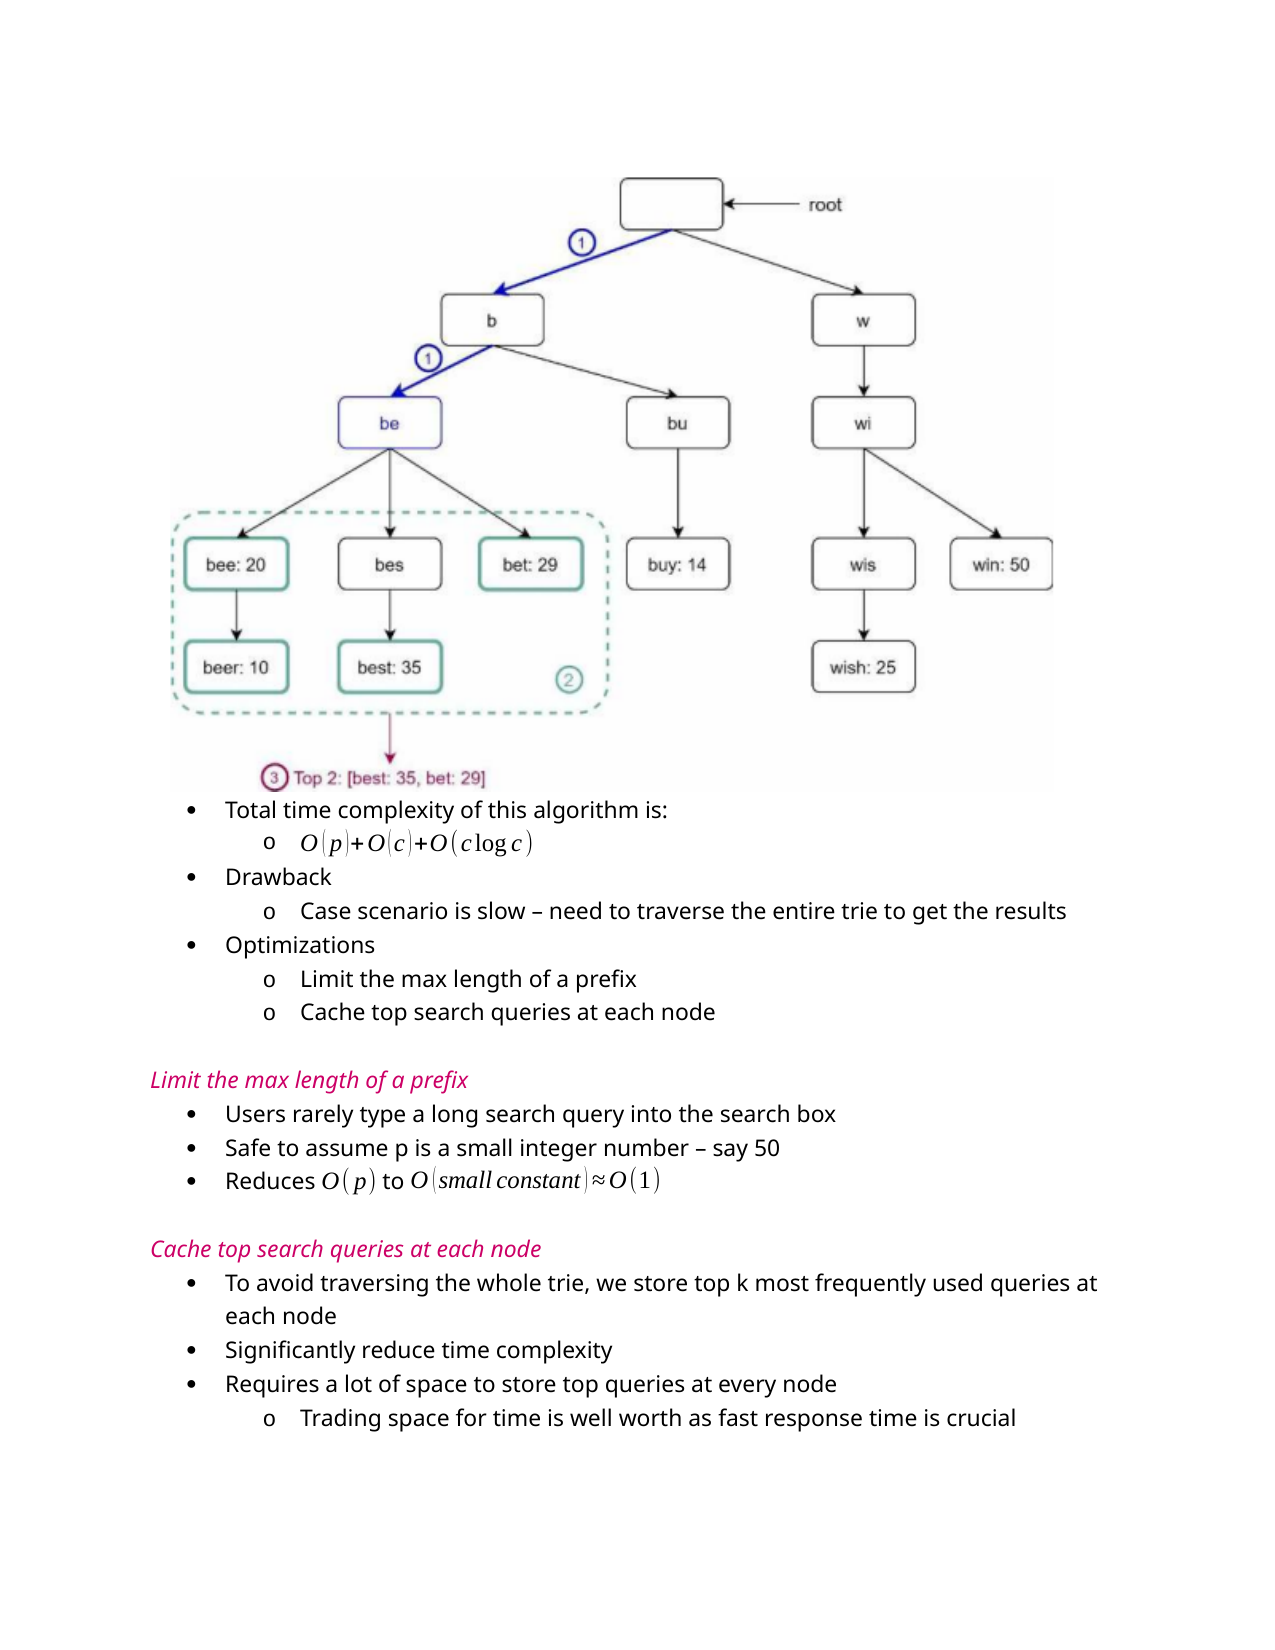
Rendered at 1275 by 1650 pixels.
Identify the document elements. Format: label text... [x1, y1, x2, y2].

list Requires a lot of space to store top queries at every node [187, 1368, 1125, 1399]
list Users rarely type a long search query into the search box [187, 1098, 1125, 1129]
list Drawback [187, 861, 1125, 892]
list Optimizations [187, 929, 1125, 960]
list Trading space for time is well worth as fast response time is crucial [262, 1401, 1125, 1433]
list Case scenario is slow – need to traverse the entire trie to get the results [262, 895, 1125, 926]
text Limit the max length of a prefix [150, 1064, 1125, 1095]
list Total time complexity of this algorithm is: [187, 794, 1125, 825]
list Safe to assume p is a small integer number – say 50 [187, 1131, 1125, 1163]
picture [150, 150, 1074, 792]
list Significantly reduce time complexity [187, 1334, 1125, 1365]
text Cache top search queries at each node [150, 1233, 1125, 1264]
list Limit the max length of a prefix [262, 962, 1125, 994]
list Reduces to [187, 1165, 1125, 1196]
list Cache top search queries at each node [262, 996, 1125, 1028]
list To avoid traversing the whole trie, we store top k most frequently used queries at each node [187, 1266, 1125, 1331]
